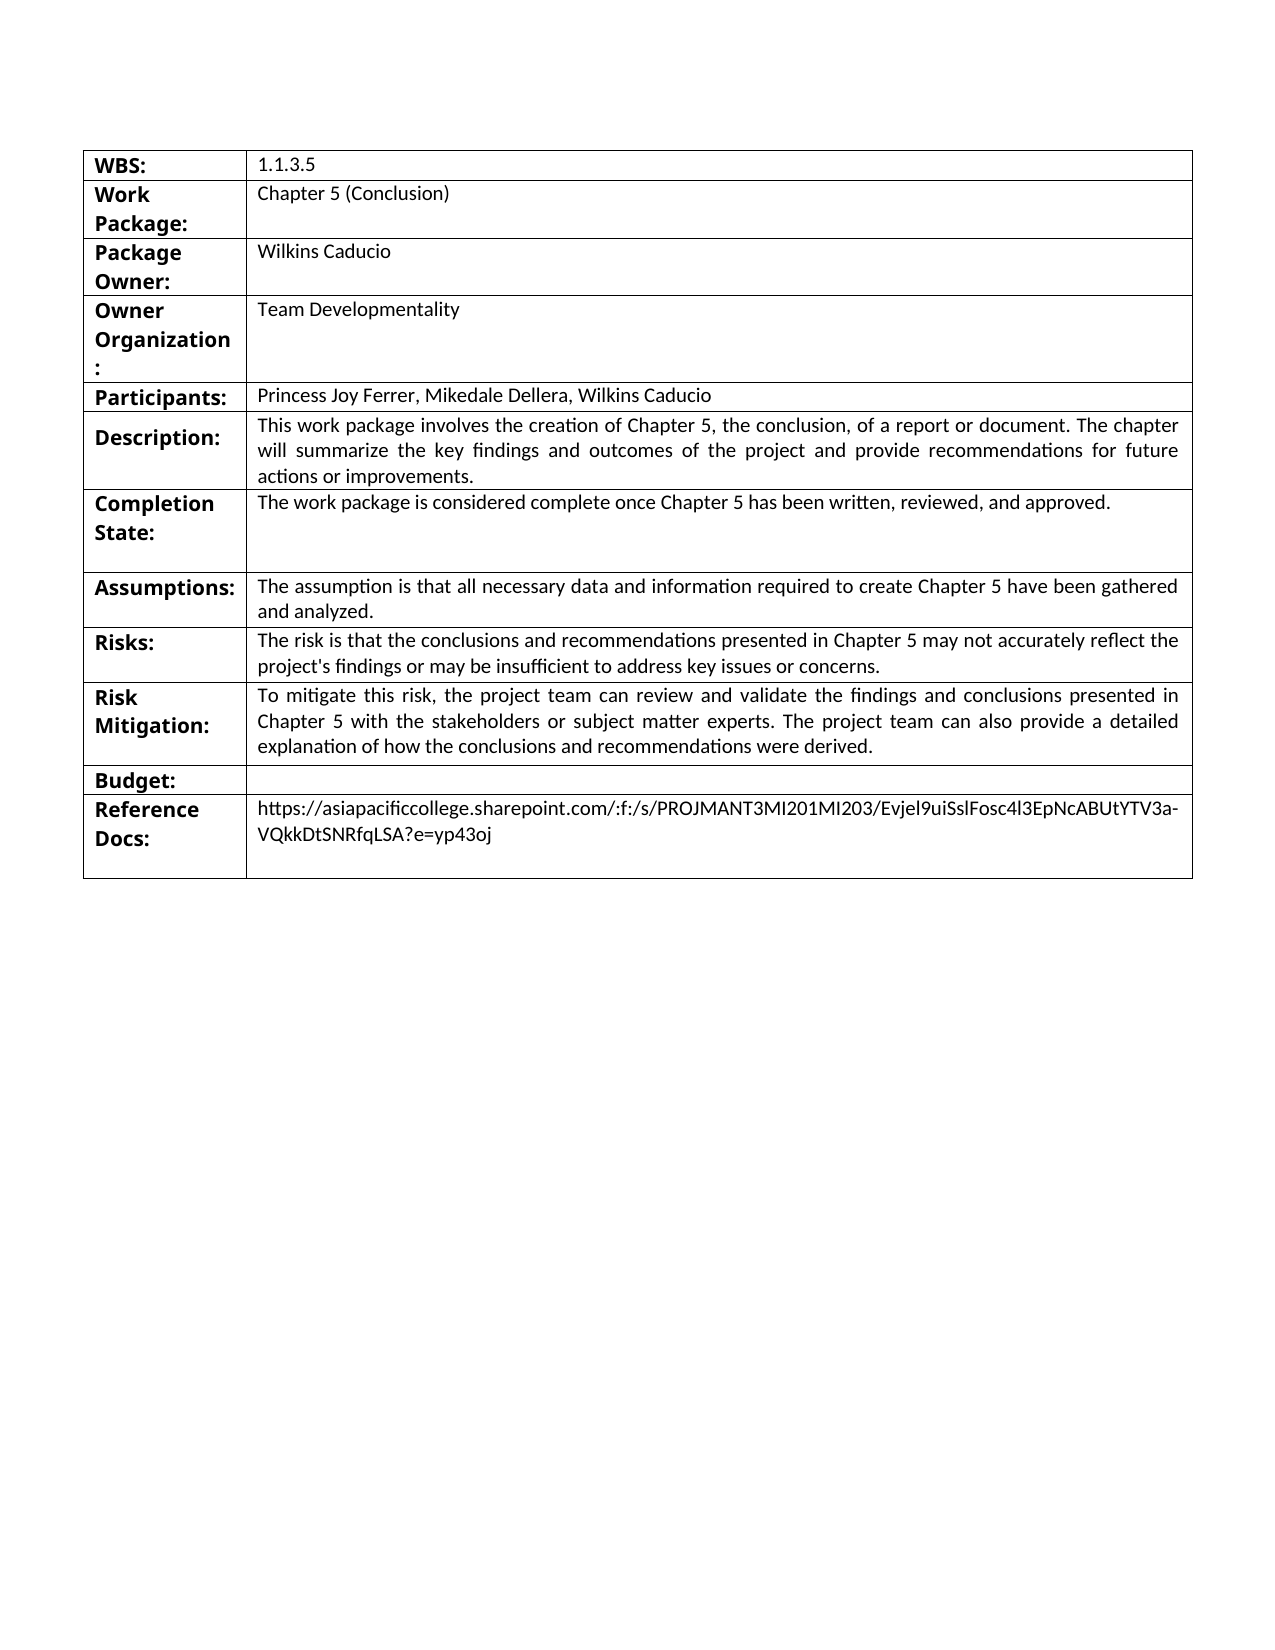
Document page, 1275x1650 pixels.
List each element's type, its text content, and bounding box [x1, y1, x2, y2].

table_cell Package Owner: [84, 239, 246, 295]
table_cell The assumption is that all necessary data and information required to create Chapter 5 have been gathered and analyzed. [247, 573, 1192, 627]
table_cell Completion State: [84, 490, 246, 572]
table_cell The work package is considered complete once Chapter 5 has been written, reviewed, and approved. [247, 490, 1192, 572]
table_cell Owner Organization: [84, 296, 246, 382]
table_cell Work Package: [84, 181, 246, 237]
table_cell Chapter 5 (Conclusion) [247, 181, 1192, 237]
table_cell Budget: [84, 766, 246, 794]
table_cell Description: [84, 412, 246, 488]
table_cell Princess Joy Ferrer, Mikedale Dellera, Wilkins Caducio [247, 383, 1192, 411]
table_cell Reference Docs: [84, 795, 246, 878]
table_cell [247, 766, 1192, 794]
table_cell Risk Mitigation: [84, 683, 246, 765]
table_header WBS: [84, 151, 246, 179]
table_cell To mitigate this risk, the project team can review and validate the findings and conclusions presented in Chapter 5 with the stakeholders or subject matter experts. The project team can also provide a detailed explanation of how the conclusions and recommendations were derived. [247, 683, 1192, 765]
table_cell Wilkins Caducio [247, 239, 1192, 295]
table_cell https://asiapacificcollege.sharepoint.com/:f:/s/PROJMANT3MI201MI203/Evjel9uiSslFosc4l3EpNcABUtYTV3a-VQkkDtSNRfqLSA?e=yp43oj [247, 795, 1192, 878]
table_header 1.1.3.5 [247, 151, 1192, 179]
table_cell Participants: [84, 383, 246, 411]
table_cell The risk is that the conclusions and recommendations presented in Chapter 5 may not accurately reflect the project's findings or may be insufficient to address key issues or concerns. [247, 628, 1192, 682]
table_cell Team Developmentality [247, 296, 1192, 382]
table_cell This work package involves the creation of Chapter 5, the conclusion, of a report or document. The chapter will summarize the key findings and outcomes of the project and provide recommendations for future actions or improvements. [247, 412, 1192, 488]
table_cell Risks: [84, 628, 246, 682]
table_cell Assumptions: [84, 573, 246, 627]
